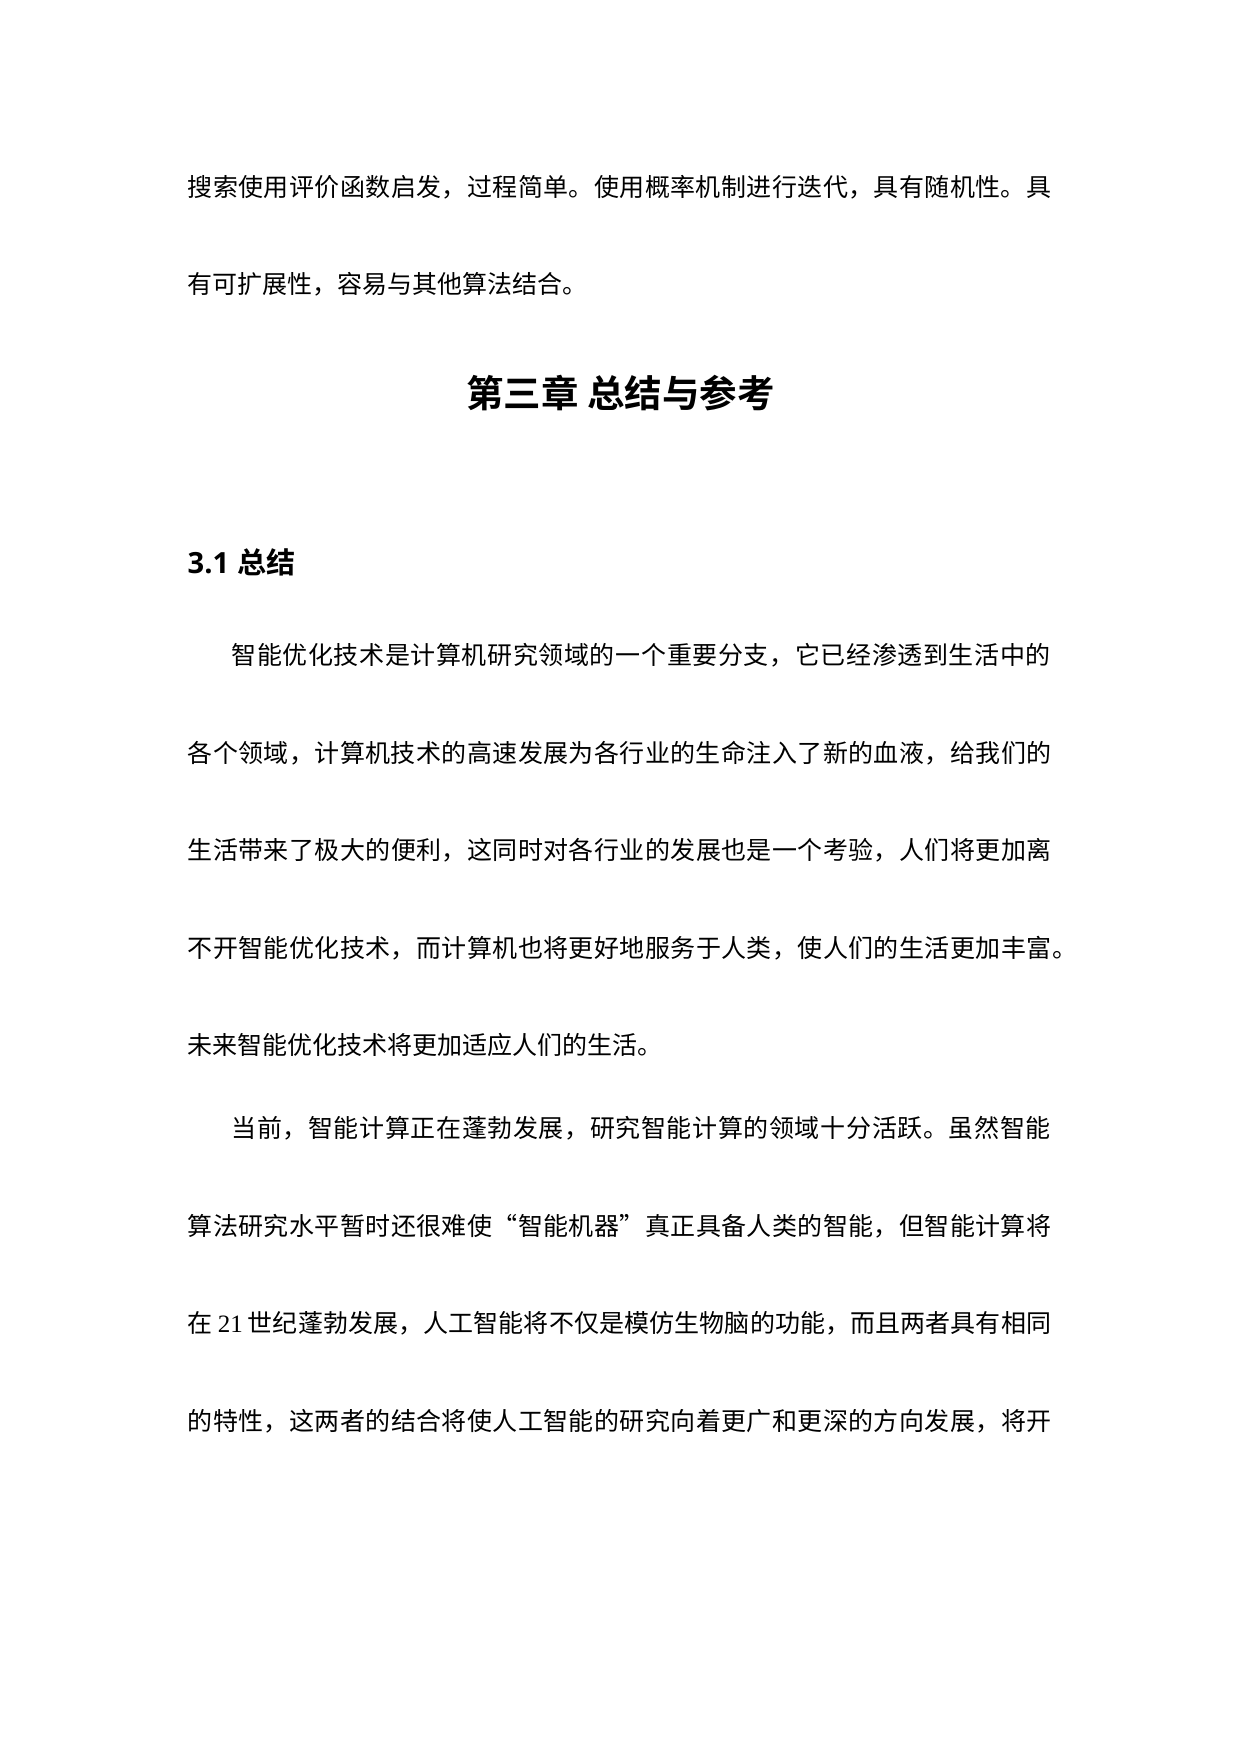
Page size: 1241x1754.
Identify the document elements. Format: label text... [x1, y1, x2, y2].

title 第三章 总结与参考 [187, 359, 1053, 424]
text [187, 153, 1053, 316]
text 智能优化技术是计算机研究领域的一个重要分支，它已经渗透到生活中的各个领域，计算机技术的高速发展为各行业的生命注入了新的血液，给我们的生活带来了极大的便利，这同时对各行业的发展也是一个考验，人们将更加离不开智能优化技术，而计算机也将更好地服务于人类，使人们的生活更加丰富。未来智能优化技术将更加适应人们的生活。 [187, 621, 1053, 1076]
title 3.1 总结 [187, 529, 1053, 594]
